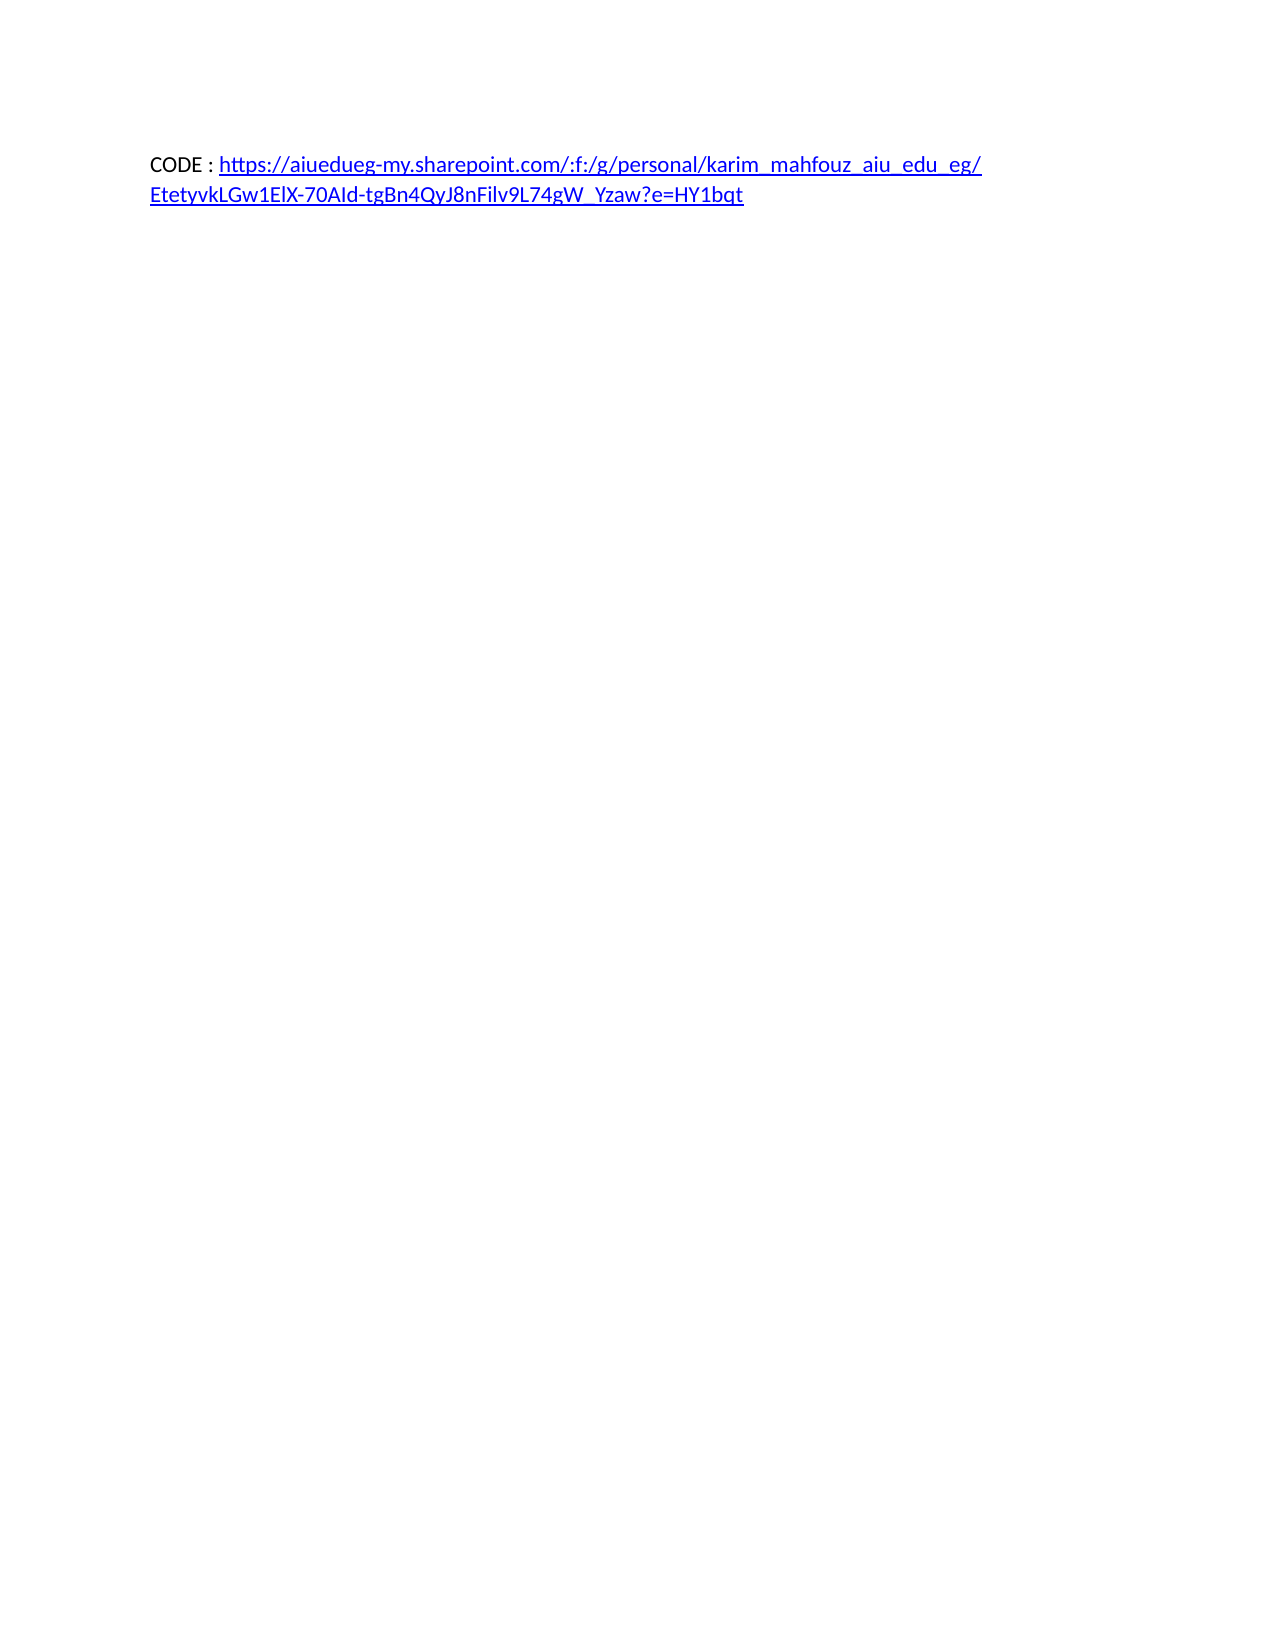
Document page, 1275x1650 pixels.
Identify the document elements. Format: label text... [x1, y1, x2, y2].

text CODE : https://aiuedueg-my.sharepoint.com/:f:/g/personal/karim_mahfouz_aiu_edu_eg/EtetyvkLGw1ElX-70AId-tgBn4QyJ8nFilv9L74gW_Yzaw?e=HY1bqt [150, 150, 1125, 208]
